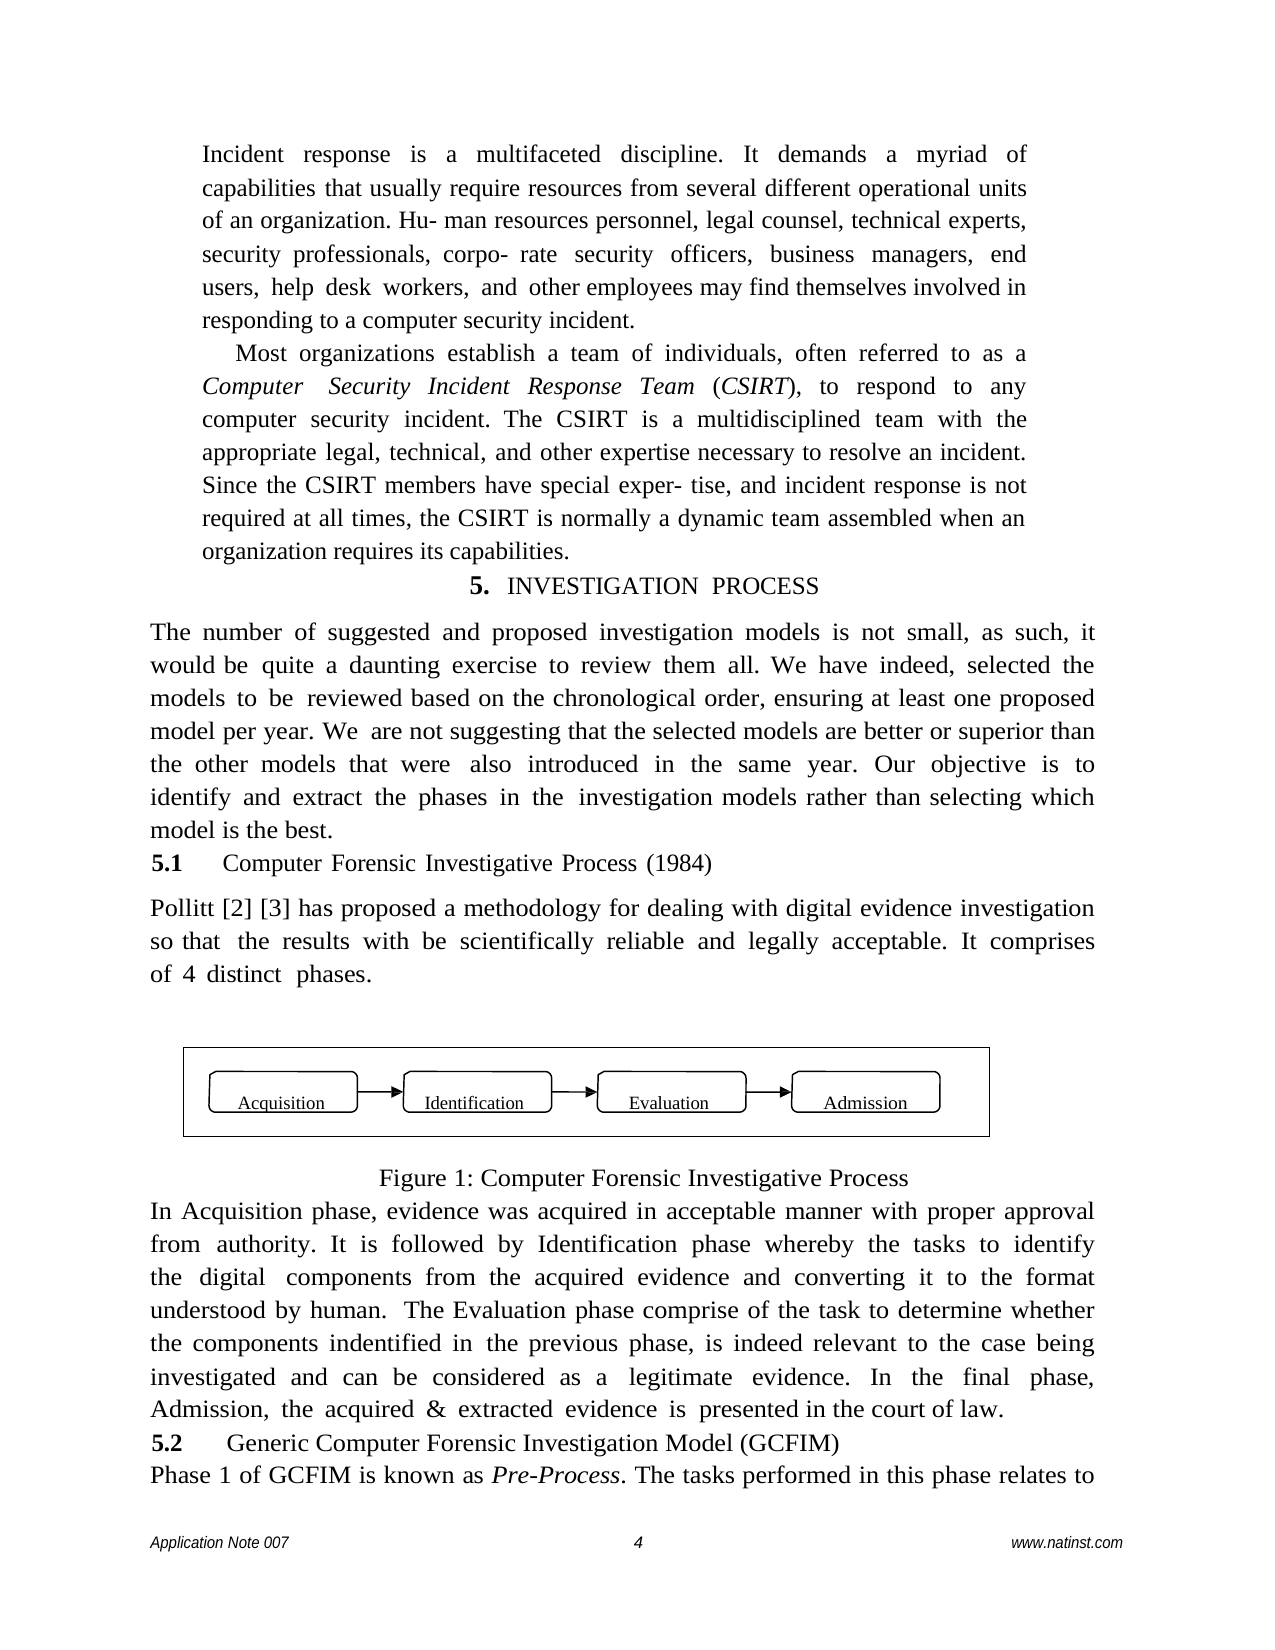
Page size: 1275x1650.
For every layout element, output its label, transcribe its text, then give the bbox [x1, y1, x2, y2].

list Generic Computer Forensic Investigation Model (GCFIM) [151, 1428, 1137, 1456]
subtitle INVESTIGATION PROCESS [151, 569, 1137, 600]
subtitle Computer Forensic Investigative Process (1984) [151, 848, 1137, 877]
text In Acquisition phase, evidence was acquired in acceptable manner with proper approval from authority. It is followed by Identification phase whereby the tasks to identify the digital components from the acquired evidence and converting it to the format understood by human. The Evaluation phase comprise of the task to determine whether the components indentified in the previous phase, is indeed relevant to the case being investigated and can be considered as a legitimate evidence. In the final phase, Admission, the acquired & extracted evidence is presented in the court of law. [150, 1196, 1095, 1423]
text Incident response is a multifaceted discipline. It demands a myriad of capabilities that usually require resources from several different operational units of an organization. Hu- man resources personnel, legal counsel, technical experts, security professionals, corpo- rate security officers, business managers, end users, help desk workers, and other employees may find themselves involved in responding to a computer security incident. [202, 139, 1027, 333]
text The number of suggested and proposed investigation models is not small, as such, it would be quite a daunting exercise to review them all. We have indeed, selected the models to be reviewed based on the chronological order, ensuring at least one proposed model per year. We are not suggesting that the selected models are better or superior than the other models that were also introduced in the same year. Our objective is to identify and extract the phases in the investigation models rather than selecting which model is the best. [150, 617, 1096, 844]
text Most organizations establish a team of individuals, often referred to as a Computer Security Incident Response Team (CSIRT), to respond to any computer security incident. The CSIRT is a multidisciplined team with the appropriate legal, technical, and other expertise necessary to resolve an incident. Since the CSIRT members have special exper- tise, and incident response is not required at all times, the CSIRT is normally a dynamic team assembled when an organization requires its capabilities. [202, 338, 1027, 564]
text Figure 1: Computer Forensic Investigative Process [379, 1163, 1137, 1192]
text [150, 1461, 1095, 1489]
text Pollitt [2] [3] has proposed a methodology for dealing with digital evidence investigation so that the results with be scientifically reliable and legally acceptable. It comprises of 4 distinct phases. [150, 893, 1095, 988]
